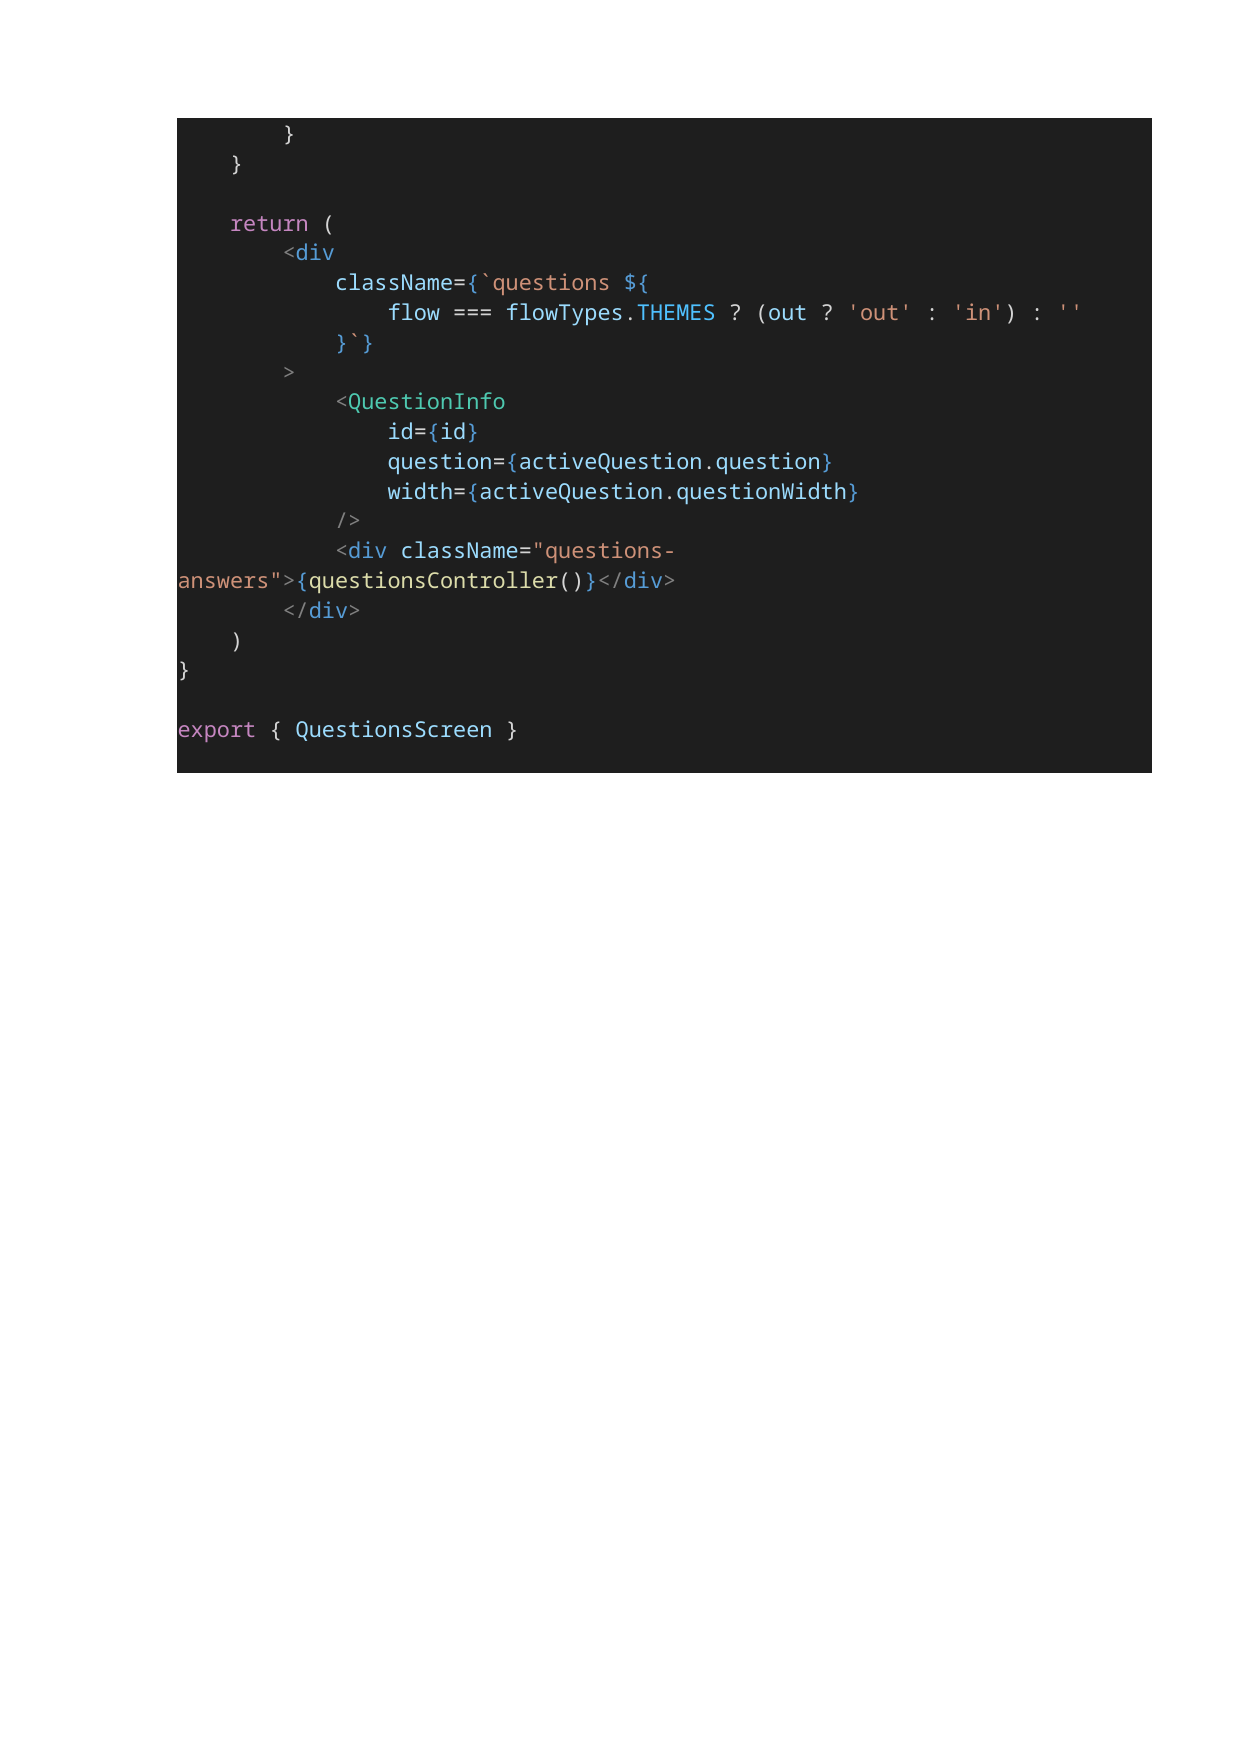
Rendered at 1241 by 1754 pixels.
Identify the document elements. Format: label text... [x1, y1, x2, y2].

text } [177, 148, 1152, 178]
text } [177, 118, 1152, 148]
text return ( [177, 207, 1152, 237]
text /> [177, 505, 1152, 535]
text <QuestionInfo [177, 386, 1152, 416]
text className={`questions ${ [177, 267, 1152, 297]
text }`} [177, 327, 1152, 356]
text export { QuestionsScreen } [177, 714, 1152, 744]
text <div [177, 237, 1152, 267]
text ) [177, 624, 1152, 654]
text width={activeQuestion.questionWidth} [177, 476, 1152, 505]
text id={id} [177, 416, 1152, 446]
text } [177, 654, 1152, 684]
text > [177, 356, 1152, 386]
text flow === flowTypes.THEMES ? (out ? 'out' : 'in') : '' [177, 297, 1152, 327]
text </div> [177, 595, 1152, 624]
text <div className="questions-answers">{questionsController()}</div> [177, 535, 1152, 595]
text question={activeQuestion.question} [177, 446, 1152, 476]
